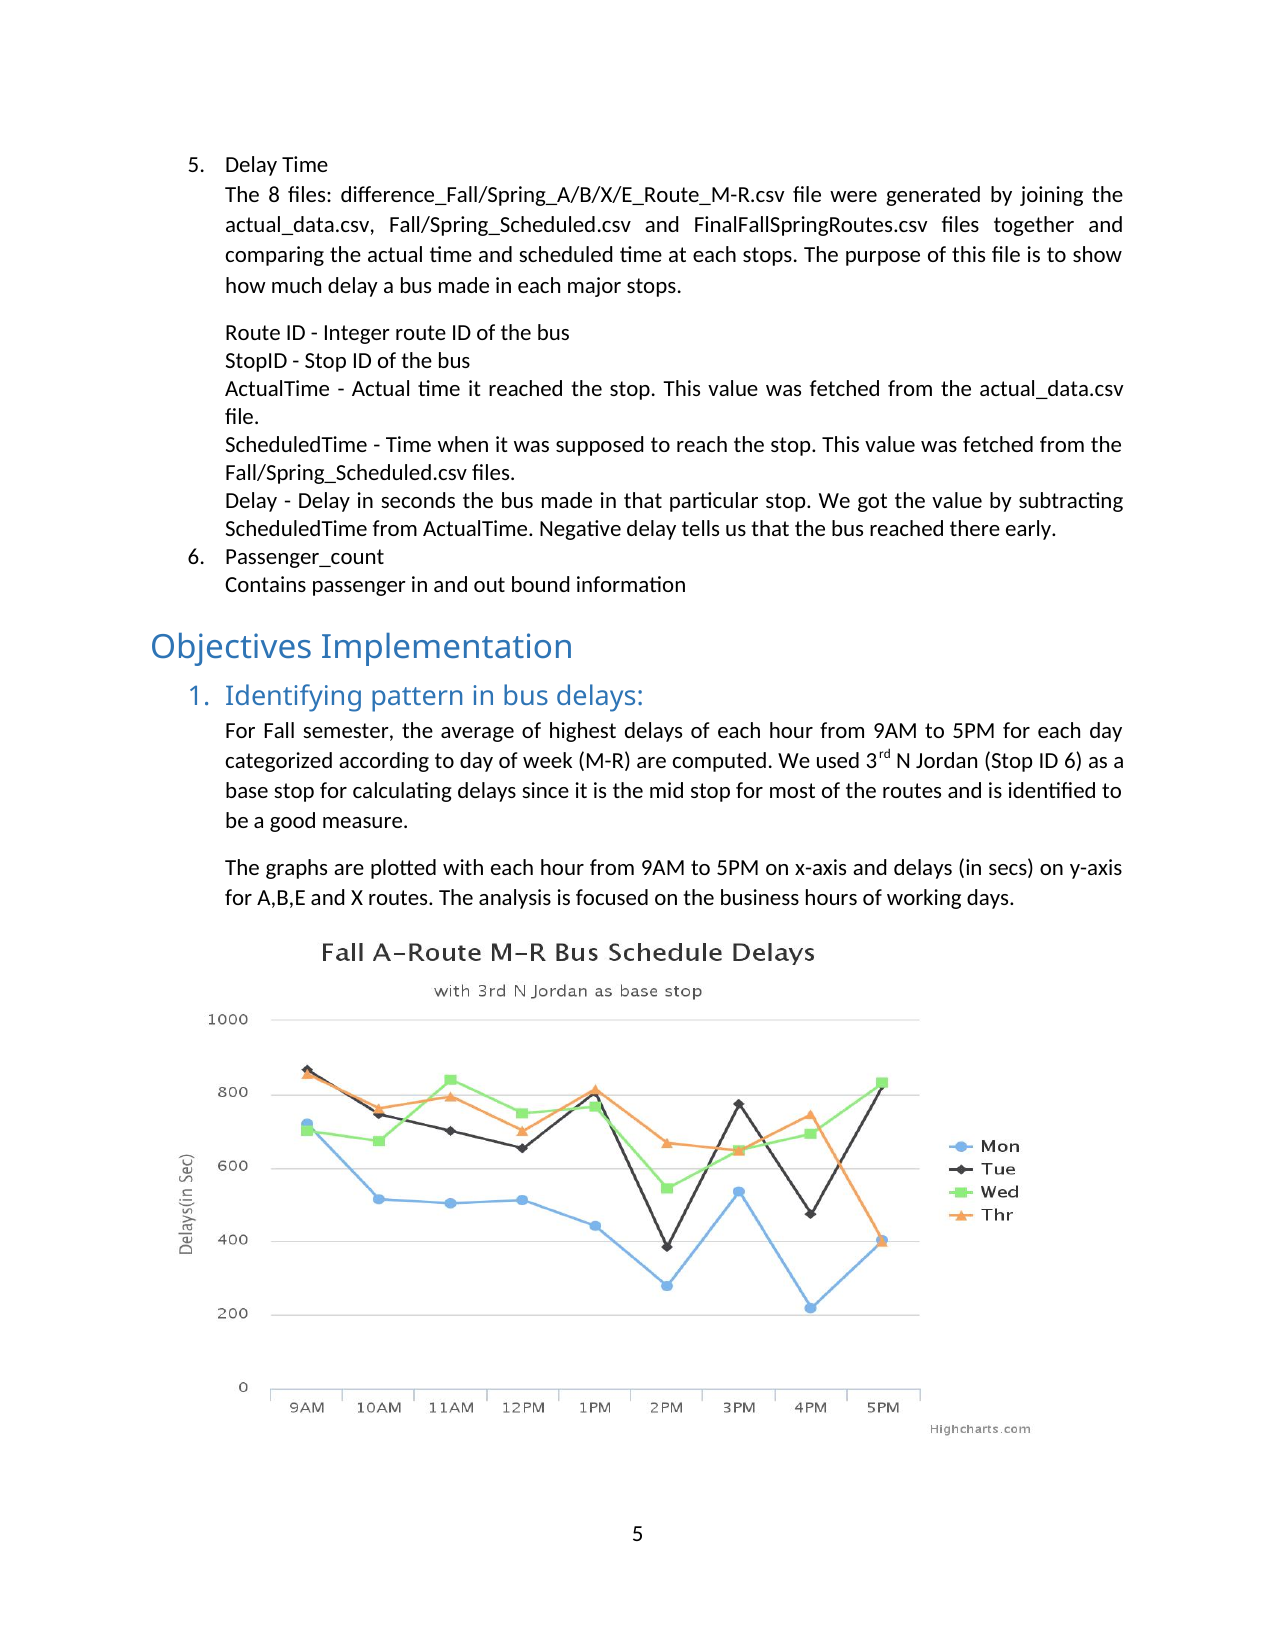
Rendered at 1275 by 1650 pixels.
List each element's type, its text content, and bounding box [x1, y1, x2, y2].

text Contains passenger in and out bound information [225, 570, 1125, 598]
text ScheduledTime - Time when it was supposed to reach the stop. This value was fetched from the Fall/Spring_Scheduled.csv files. [225, 430, 1125, 486]
subtitle Objectives Implementation [150, 623, 1125, 668]
list The 8 files: difference_Fall/Spring_A/B/X/E_Route_M-R.csv file were generated by joining the actual_data.csv, Fall/Spring_Scheduled.csv and FinalFallSpringRoutes.csv files together and comparing the actual time and scheduled time at each stops. The purpose of this file is to show how much delay a bus made in each major stops. [225, 180, 1125, 299]
list Passenger_count [187, 542, 1125, 570]
text StopID - Stop ID of the bus [150, 346, 1125, 374]
subtitle Identifying pattern in bus delays: [187, 676, 1125, 713]
picture [150, 930, 1046, 1439]
text Delay - Delay in seconds the bus made in that particular stop. We got the value by subtracting ScheduledTime from ActualTime. Negative delay tells us that the bus reached there early. [225, 486, 1125, 542]
text ActualTime - Actual time it reached the stop. This value was fetched from the actual_data.csv file. [225, 374, 1125, 430]
list Delay Time [187, 150, 1125, 178]
list For Fall semester, the average of highest delays of each hour from 9AM to 5PM for each day categorized according to day of week (M-R) are computed. We used 3rd N Jordan (Stop ID 6) as a base stop for calculating delays since it is the mid stop for most of the routes and is identified to be a good measure. [225, 716, 1125, 834]
text Route ID - Integer route ID of the bus [225, 318, 1125, 346]
text The graphs are plotted with each hour from 9AM to 5PM on x-axis and delays (in secs) on y-axis for A,B,E and X routes. The analysis is focused on the business hours of working days. [225, 853, 1125, 912]
